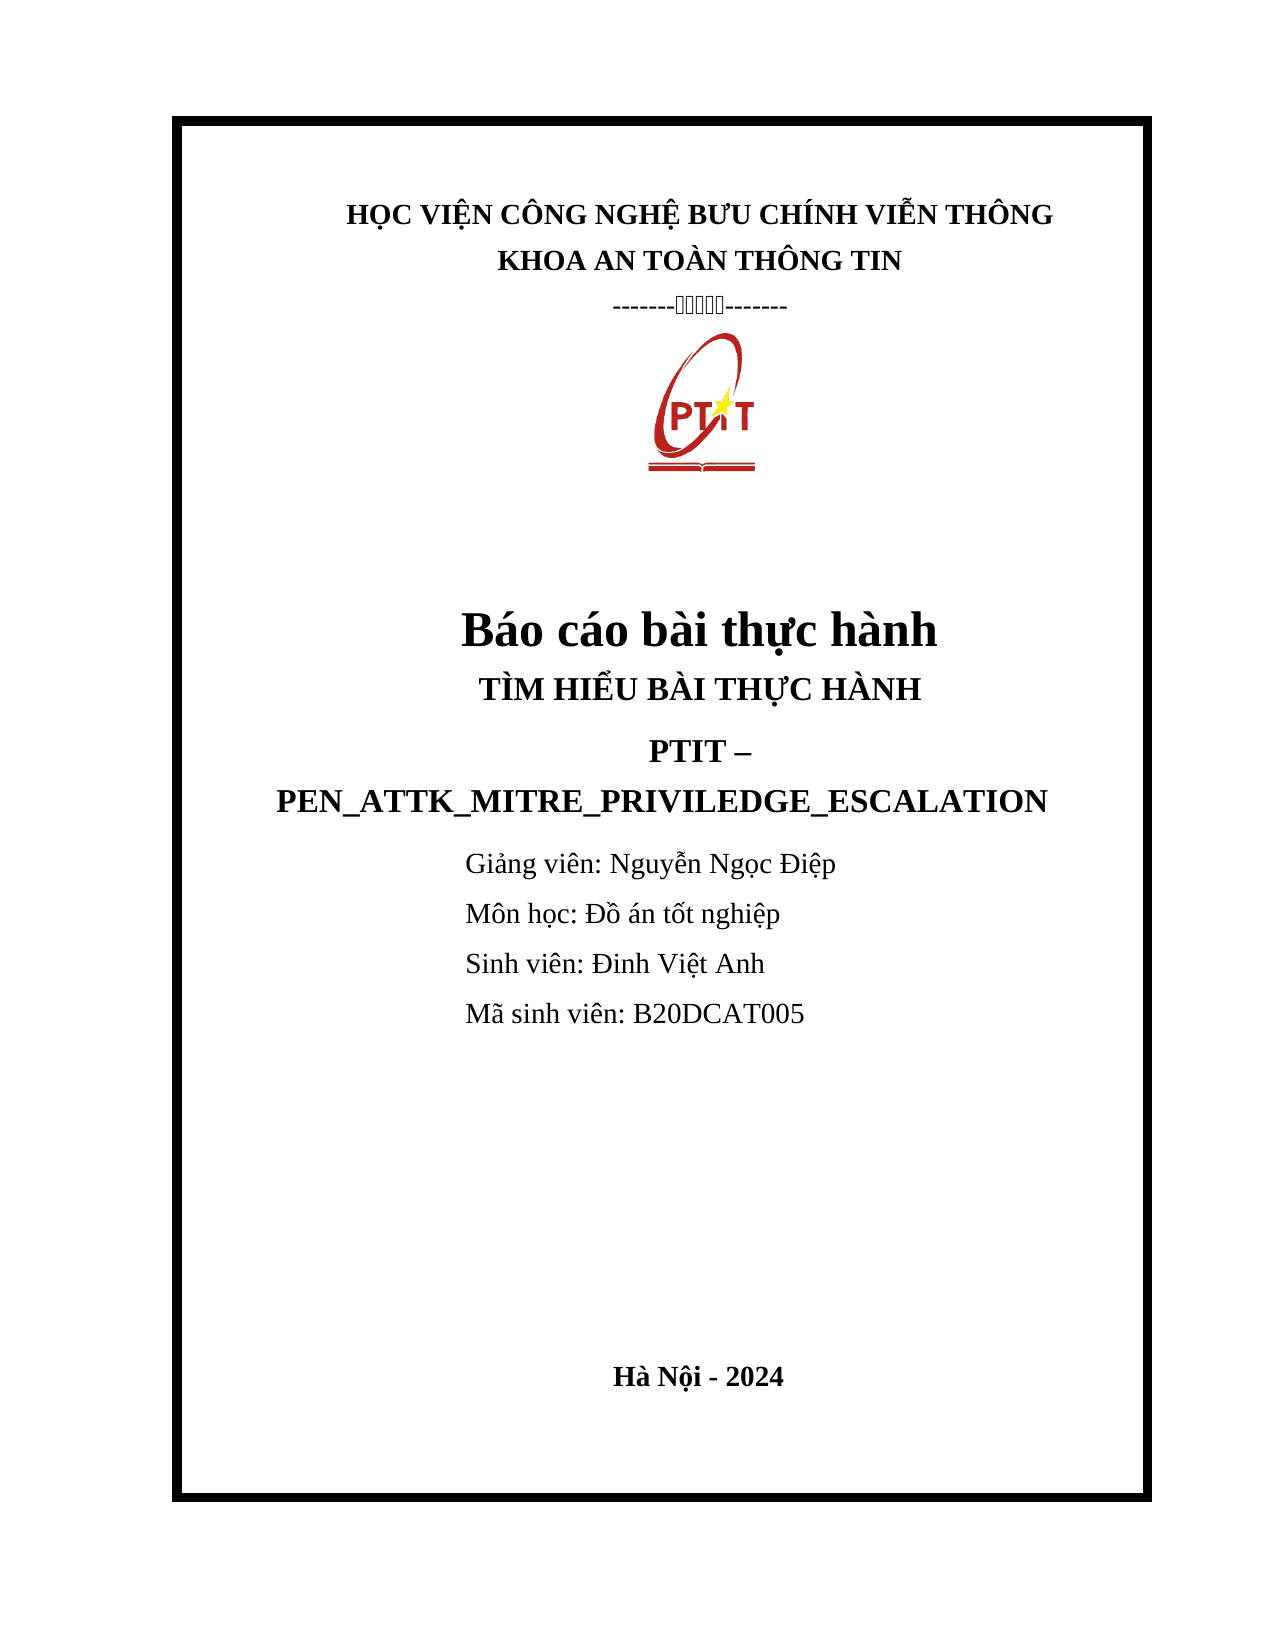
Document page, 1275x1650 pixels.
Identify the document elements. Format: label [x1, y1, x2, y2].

picture [628, 333, 772, 472]
